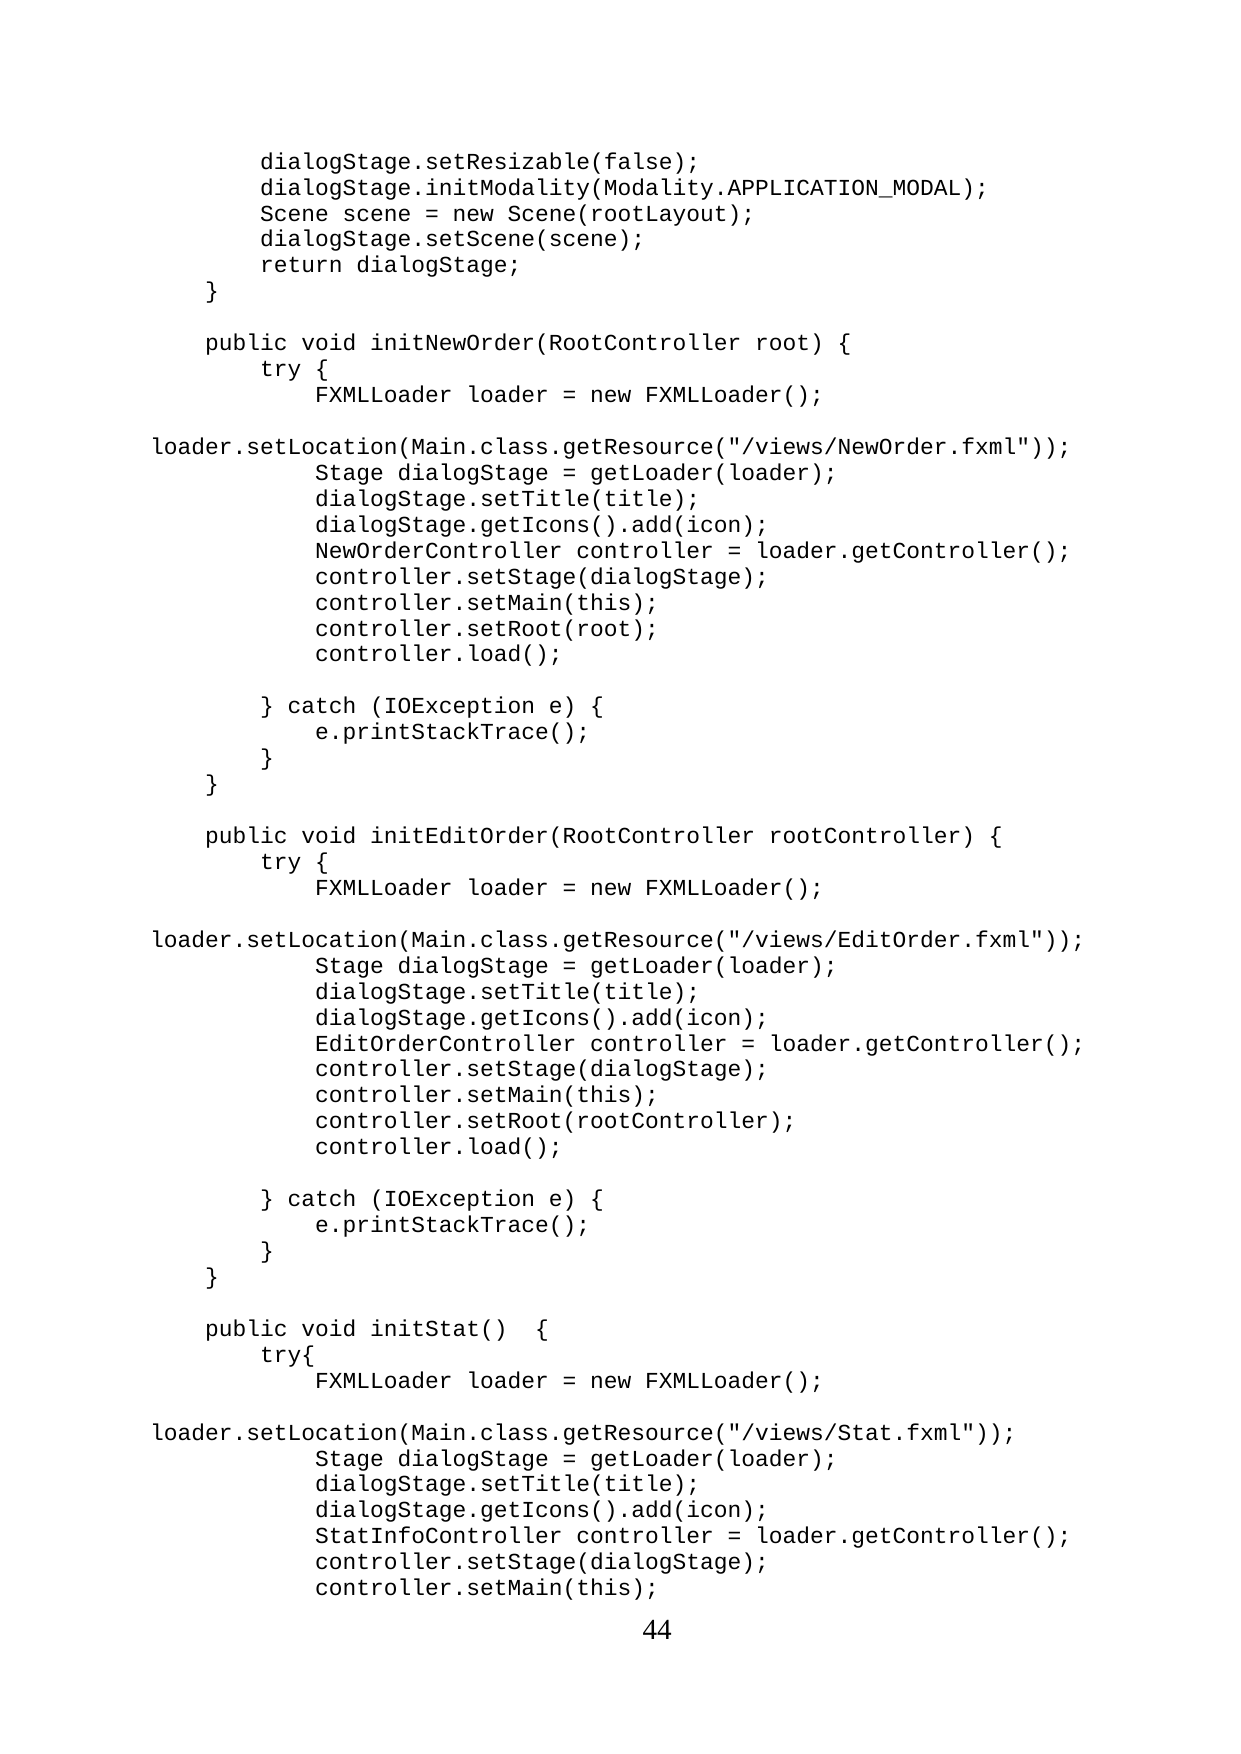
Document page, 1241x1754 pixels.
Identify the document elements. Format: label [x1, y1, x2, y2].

text [150, 150, 1090, 1602]
